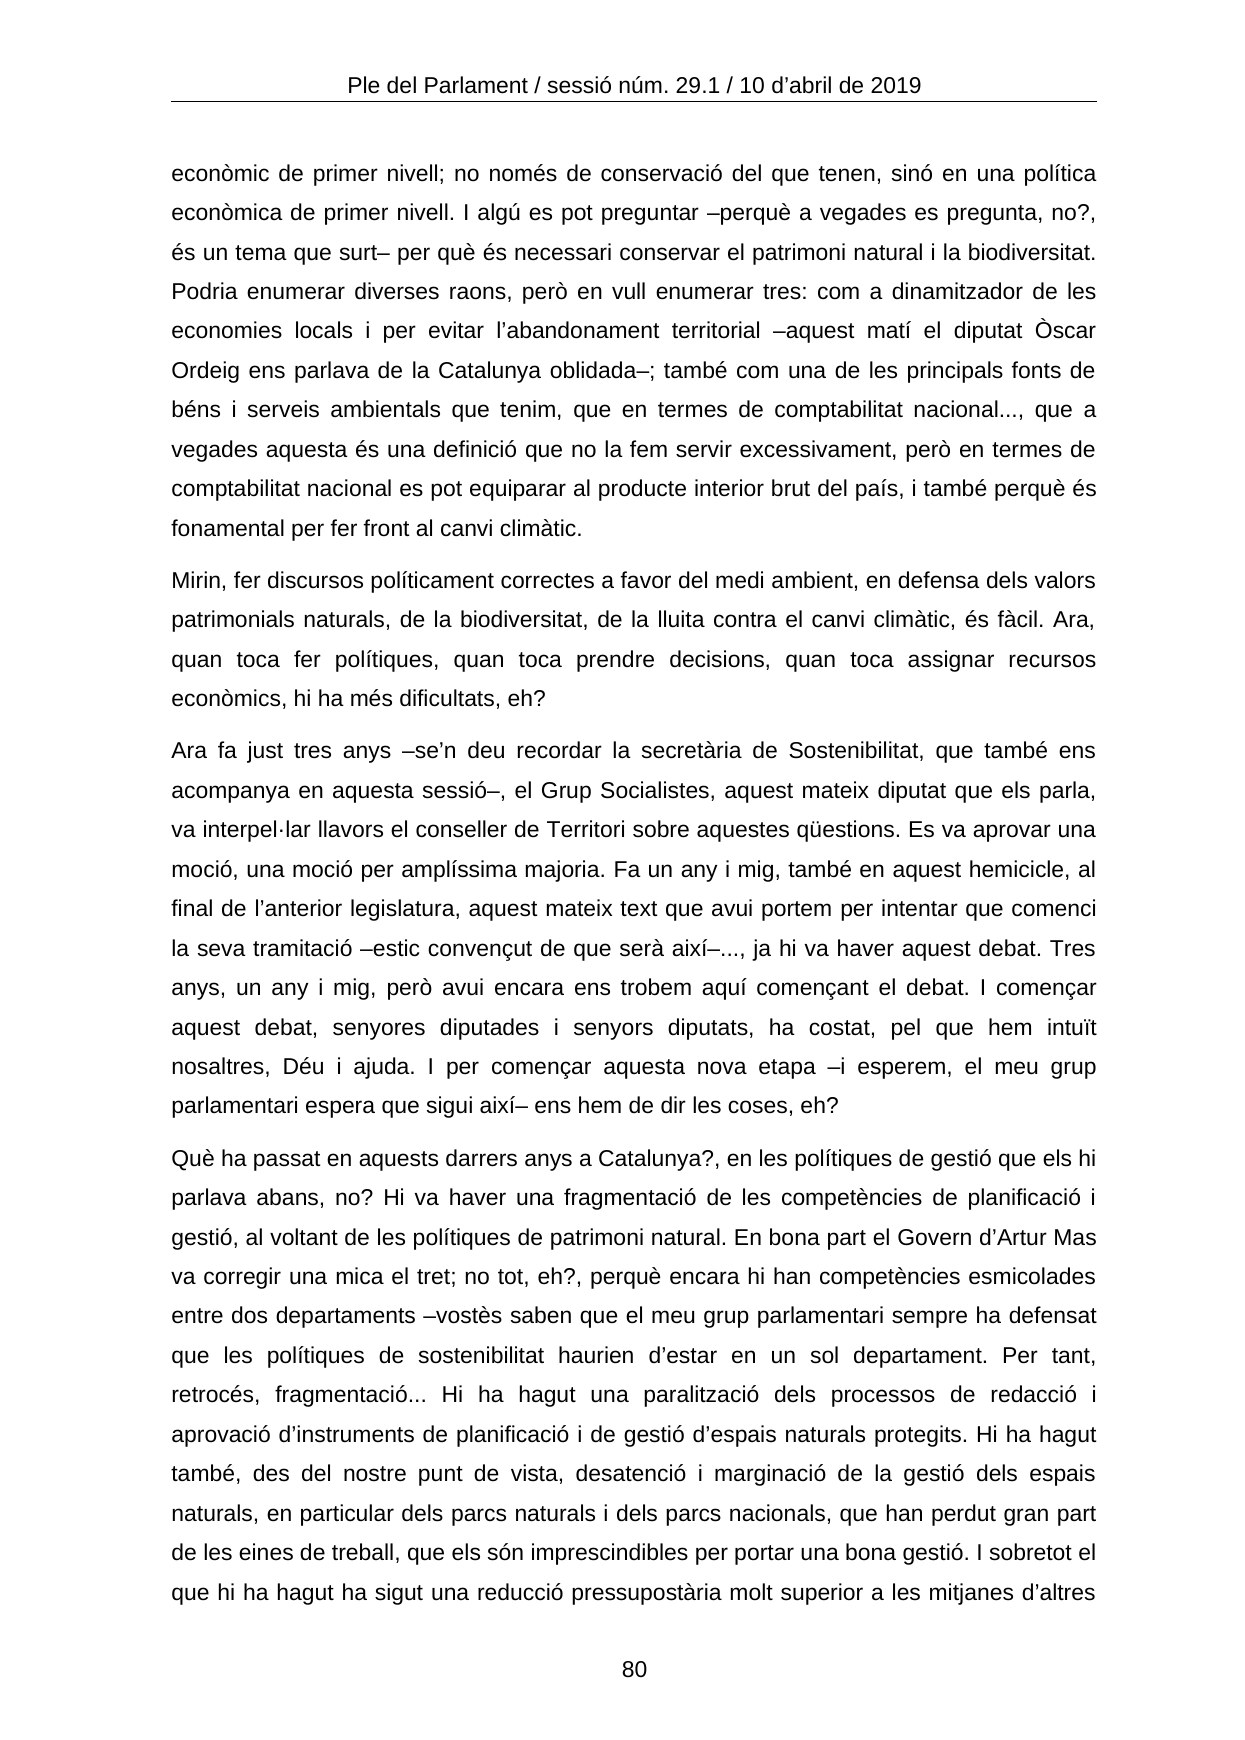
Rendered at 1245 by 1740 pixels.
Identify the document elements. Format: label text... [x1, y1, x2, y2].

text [171, 159, 1097, 541]
text Ara fa just tres anys –se’n deu recordar la secretària de Sostenibilitat, que també ens acompanya en aquesta sessió–, el Grup Socialistes, aquest mateix diputat que els parla, va interpel·lar llavors el conseller de Territori sobre aquestes qüestions. Es va aprovar una moció, una moció per amplíssima majoria. Fa un any i mig, també en aquest hemicicle, al final de l’anterior legislatura, aquest mateix text que avui portem per intentar que comenci la seva tramitació –estic convençut de que serà així–..., ja hi va haver aquest debat. Tres anys, un any i mig, però avui encara ens trobem aquí començant el debat. I començar aquest debat, senyores diputades i senyors diputats, ha costat, pel que hem intuït nosaltres, Déu i ajuda. I per començar aquesta nova etapa –i esperem, el meu grup parlamentari espera que sigui així– ens hem de dir les coses, eh? [171, 737, 1097, 1119]
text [171, 1144, 1097, 1605]
text Mirin, fer discursos políticament correctes a favor del medi ambient, en defensa dels valors patrimonials naturals, de la biodiversitat, de la lluita contra el canvi climàtic, és fàcil. Ara, quan toca fer polítiques, quan toca prendre decisions, quan toca assignar recursos econòmics, hi ha més dificultats, eh? [171, 567, 1097, 712]
